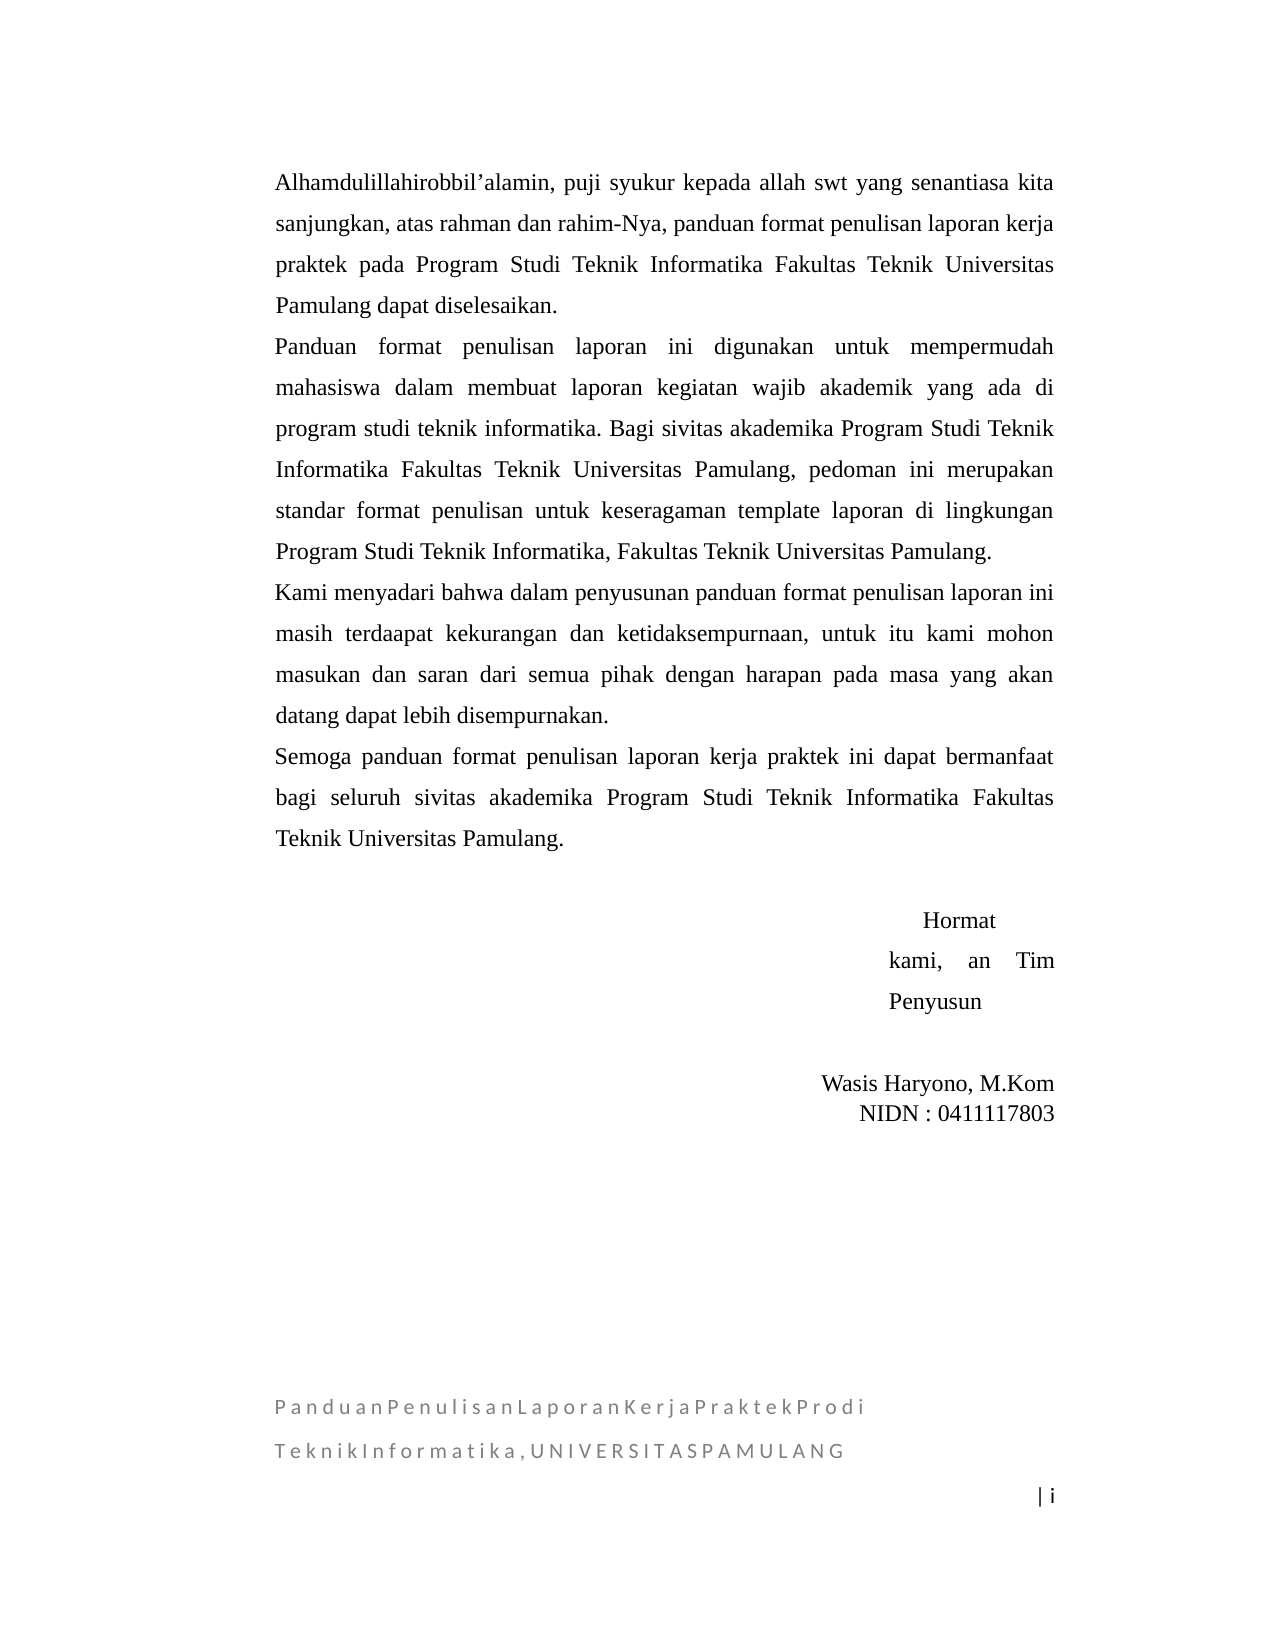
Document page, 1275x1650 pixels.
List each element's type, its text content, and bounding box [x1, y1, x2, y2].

text Semoga panduan format penulisan laporan kerja praktek ini dapat bermanfaat bagi seluruh sivitas akademika Program Studi Teknik Informatika Fakultas Teknik Universitas Pamulang. [274, 742, 1055, 851]
text T e k n i k I n f o r m a t i k a , U N I V E R S I T A S P A M U L A N G [274, 1438, 971, 1464]
text NIDN : 0411117803 [276, 1099, 1055, 1127]
text Alhamdulillahirobbil’alamin, puji syukur kepada allah swt yang senantiasa kita sanjungkan, atas rahman dan rahim-Nya, panduan format penulisan laporan kerja praktek pada Program Studi Teknik Informatika Fakultas Teknik Universitas Pamulang dapat diselesaikan. [274, 168, 1055, 318]
text Wasis Haryono, M.Kom [276, 1069, 1055, 1096]
text | i [276, 1482, 1055, 1508]
text Panduan format penulisan laporan ini digunakan untuk mempermudah mahasiswa dalam membuat laporan kegiatan wajib akademik yang ada di program studi teknik informatika. Bagi sivitas akademika Program Studi Teknik Informatika Fakultas Teknik Universitas Pamulang, pedoman ini merupakan standar format penulisan untuk keseragaman template laporan di lingkungan Program Studi Teknik Informatika, Fakultas Teknik Universitas Pamulang. [274, 332, 1055, 564]
text P a n d u a n P e n u l i s a n L a p o r a n K e r j a P r a k t e k P r o d i [274, 1393, 971, 1420]
text Kami menyadari bahwa dalam penyusunan panduan format penulisan laporan ini masih terdaapat kekurangan dan ketidaksempurnaan, untuk itu kami mohon masukan dan saran dari semua pihak dengan harapan pada masa yang akan datang dapat lebih disempurnakan. [274, 578, 1055, 729]
text Hormat kami, an Tim Penyusun [889, 906, 1055, 1014]
